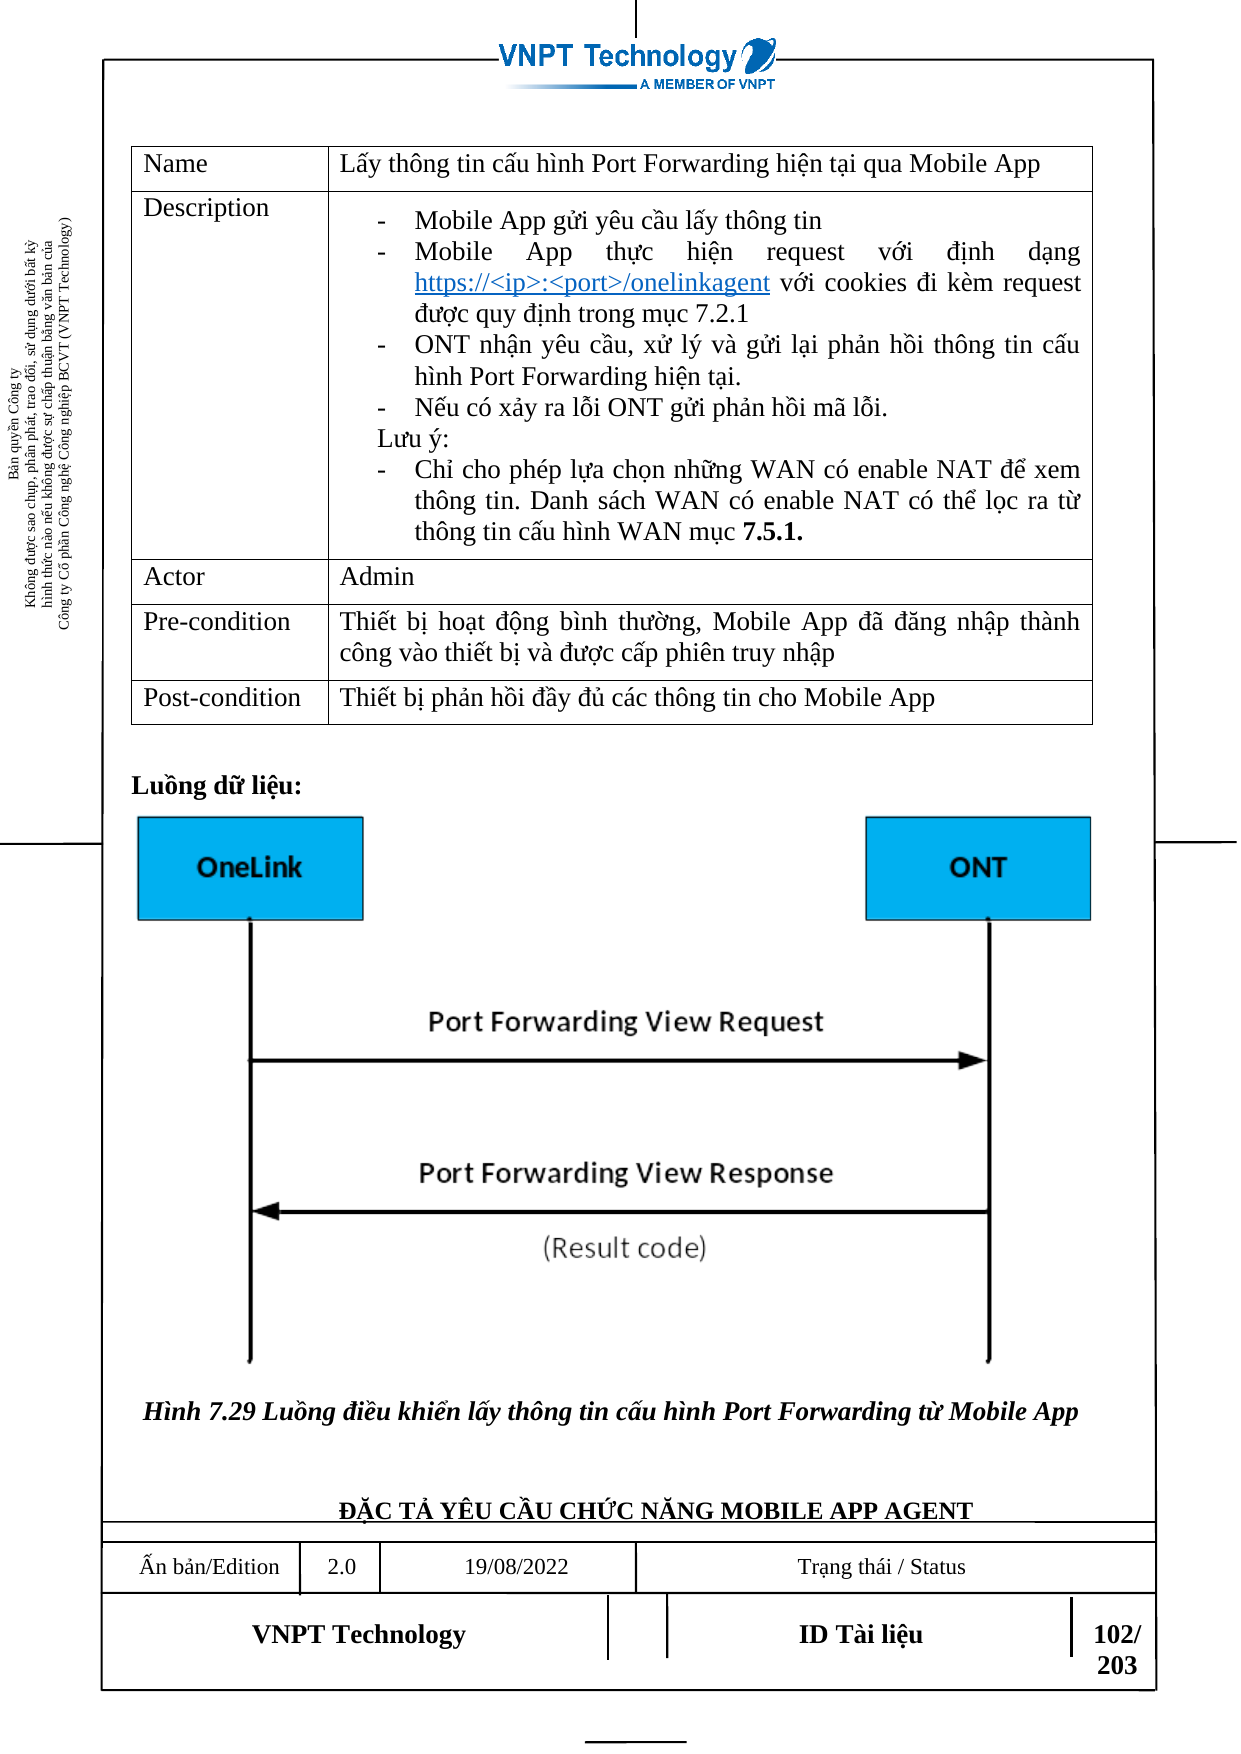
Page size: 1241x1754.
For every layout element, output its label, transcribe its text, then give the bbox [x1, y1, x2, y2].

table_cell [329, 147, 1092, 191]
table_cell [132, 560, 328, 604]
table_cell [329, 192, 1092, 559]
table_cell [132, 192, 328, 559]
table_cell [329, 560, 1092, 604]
text Luồng dữ liệu: [131, 769, 1093, 800]
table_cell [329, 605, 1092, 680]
picture [498, 38, 776, 89]
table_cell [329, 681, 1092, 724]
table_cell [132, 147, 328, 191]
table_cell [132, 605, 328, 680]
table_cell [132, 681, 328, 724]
